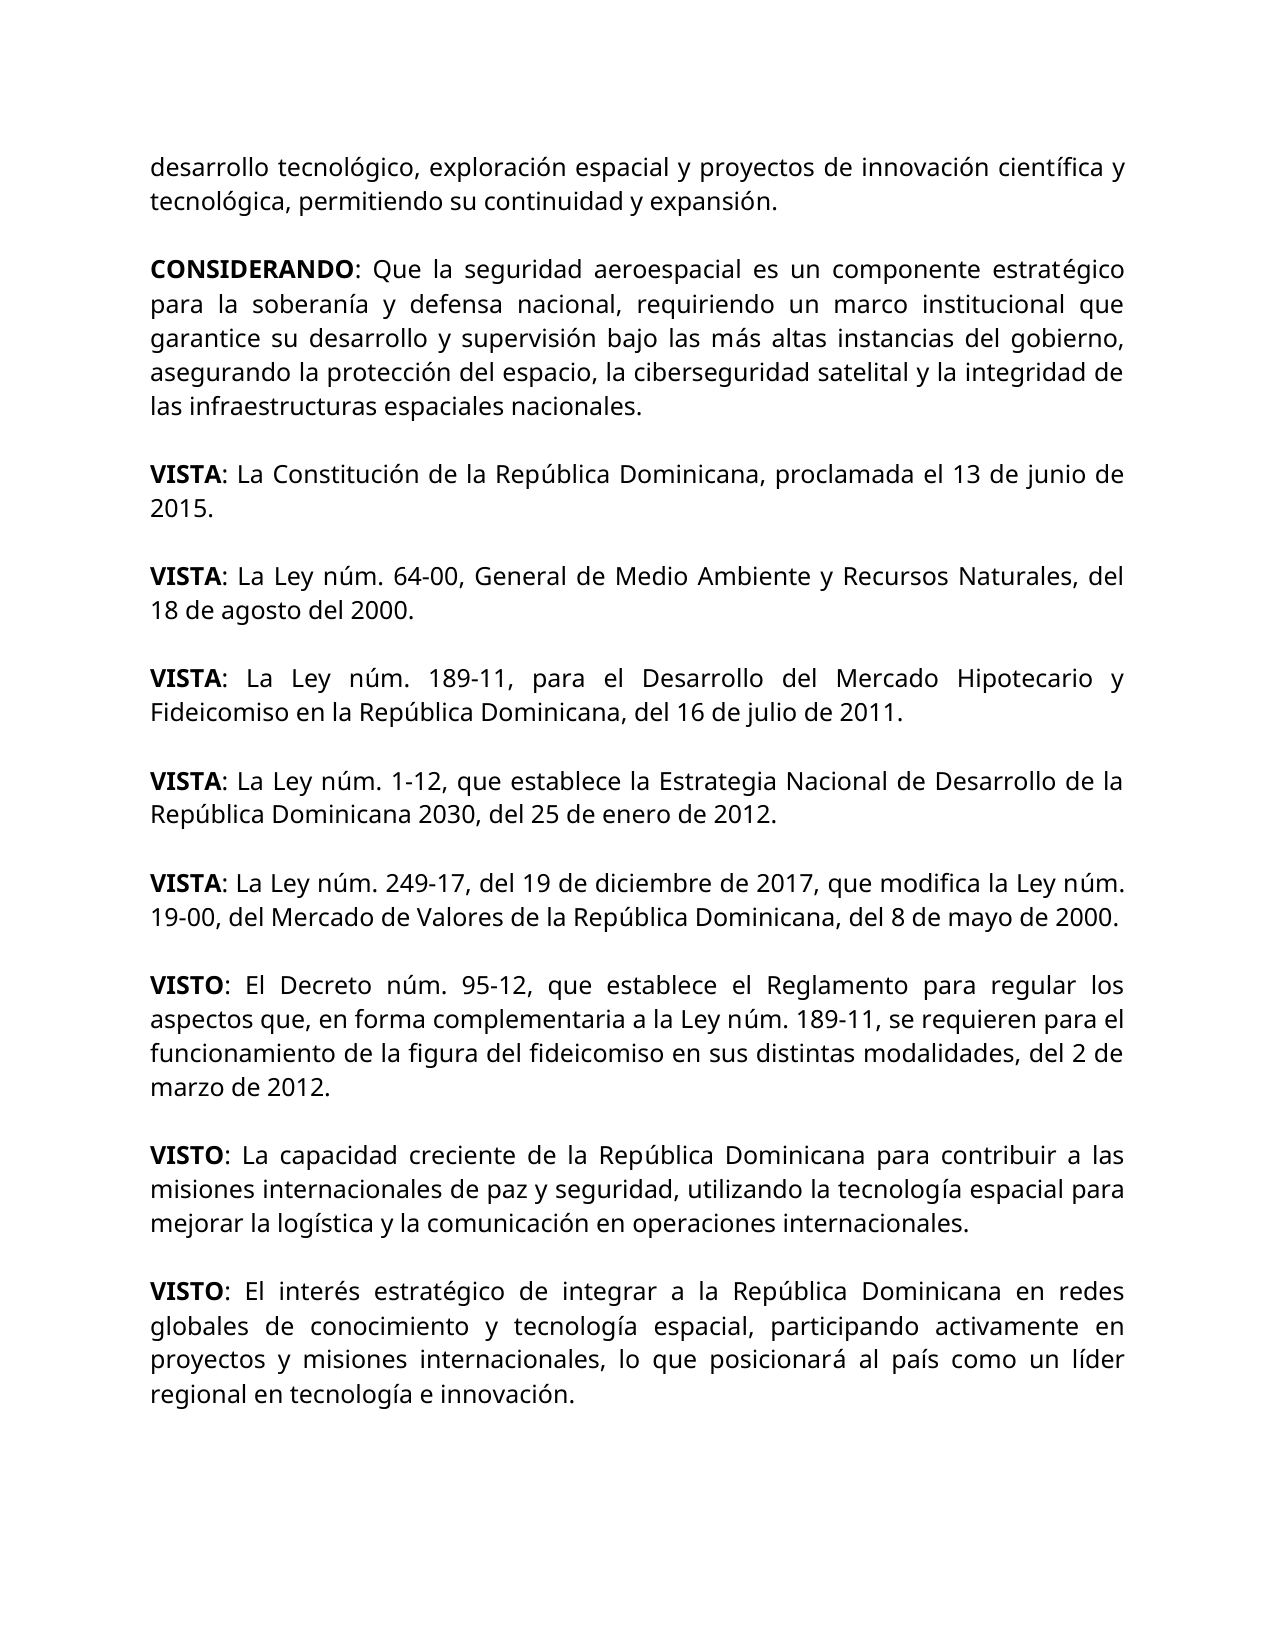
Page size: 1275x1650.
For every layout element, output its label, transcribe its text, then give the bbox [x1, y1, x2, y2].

text VISTA: La Ley núm. 64-00, General de Medio Ambiente y Recursos Naturales, del 18 de agosto del 2000. [150, 559, 1125, 627]
text VISTA: La Ley núm. 189-11, para el Desarrollo del Mercado Hipotecario y Fideicomiso en la República Dominicana, del 16 de julio de 2011. [150, 661, 1125, 729]
text VISTA: La Ley núm. 1-12, que establece la Estrategia Nacional de Desarrollo de la República Dominicana 2030, del 25 de enero de 2012. [150, 763, 1125, 831]
text VISTO: El interés estratégico de integrar a la República Dominicana en redes globales de conocimiento y tecnología espacial, participando activamente en proyectos y misiones internacionales, lo que posicionará al país como un líder regional en tecnología e innovación. [150, 1274, 1125, 1410]
text VISTO: La capacidad creciente de la República Dominicana para contribuir a las misiones internacionales de paz y seguridad, utilizando la tecnología espacial para mejorar la logística y la comunicación en operaciones internacionales. [150, 1138, 1125, 1240]
text VISTO: El Decreto núm. 95-12, que establece el Reglamento para regular los aspectos que, en forma complementaria a la Ley núm. 189-11, se requieren para el funcionamiento de la figura del fideicomiso en sus distintas modalidades, del 2 de marzo de 2012. [150, 967, 1125, 1104]
text CONSIDERANDO: Que la seguridad aeroespacial es un componente estratégico para la soberanía y defensa nacional, requiriendo un marco institucional que garantice su desarrollo y supervisión bajo las más altas instancias del gobierno, asegurando la protección del espacio, la ciberseguridad satelital y la integridad de las infraestructuras espaciales nacionales. [150, 252, 1125, 422]
text VISTA: La Ley núm. 249-17, del 19 de diciembre de 2017, que modifica la Ley núm. 19-00, del Mercado de Valores de la República Dominicana, del 8 de mayo de 2000. [150, 865, 1125, 933]
text VISTA: La Constitución de la República Dominicana, proclamada el 13 de junio de 2015. [150, 457, 1125, 525]
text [150, 150, 1125, 218]
